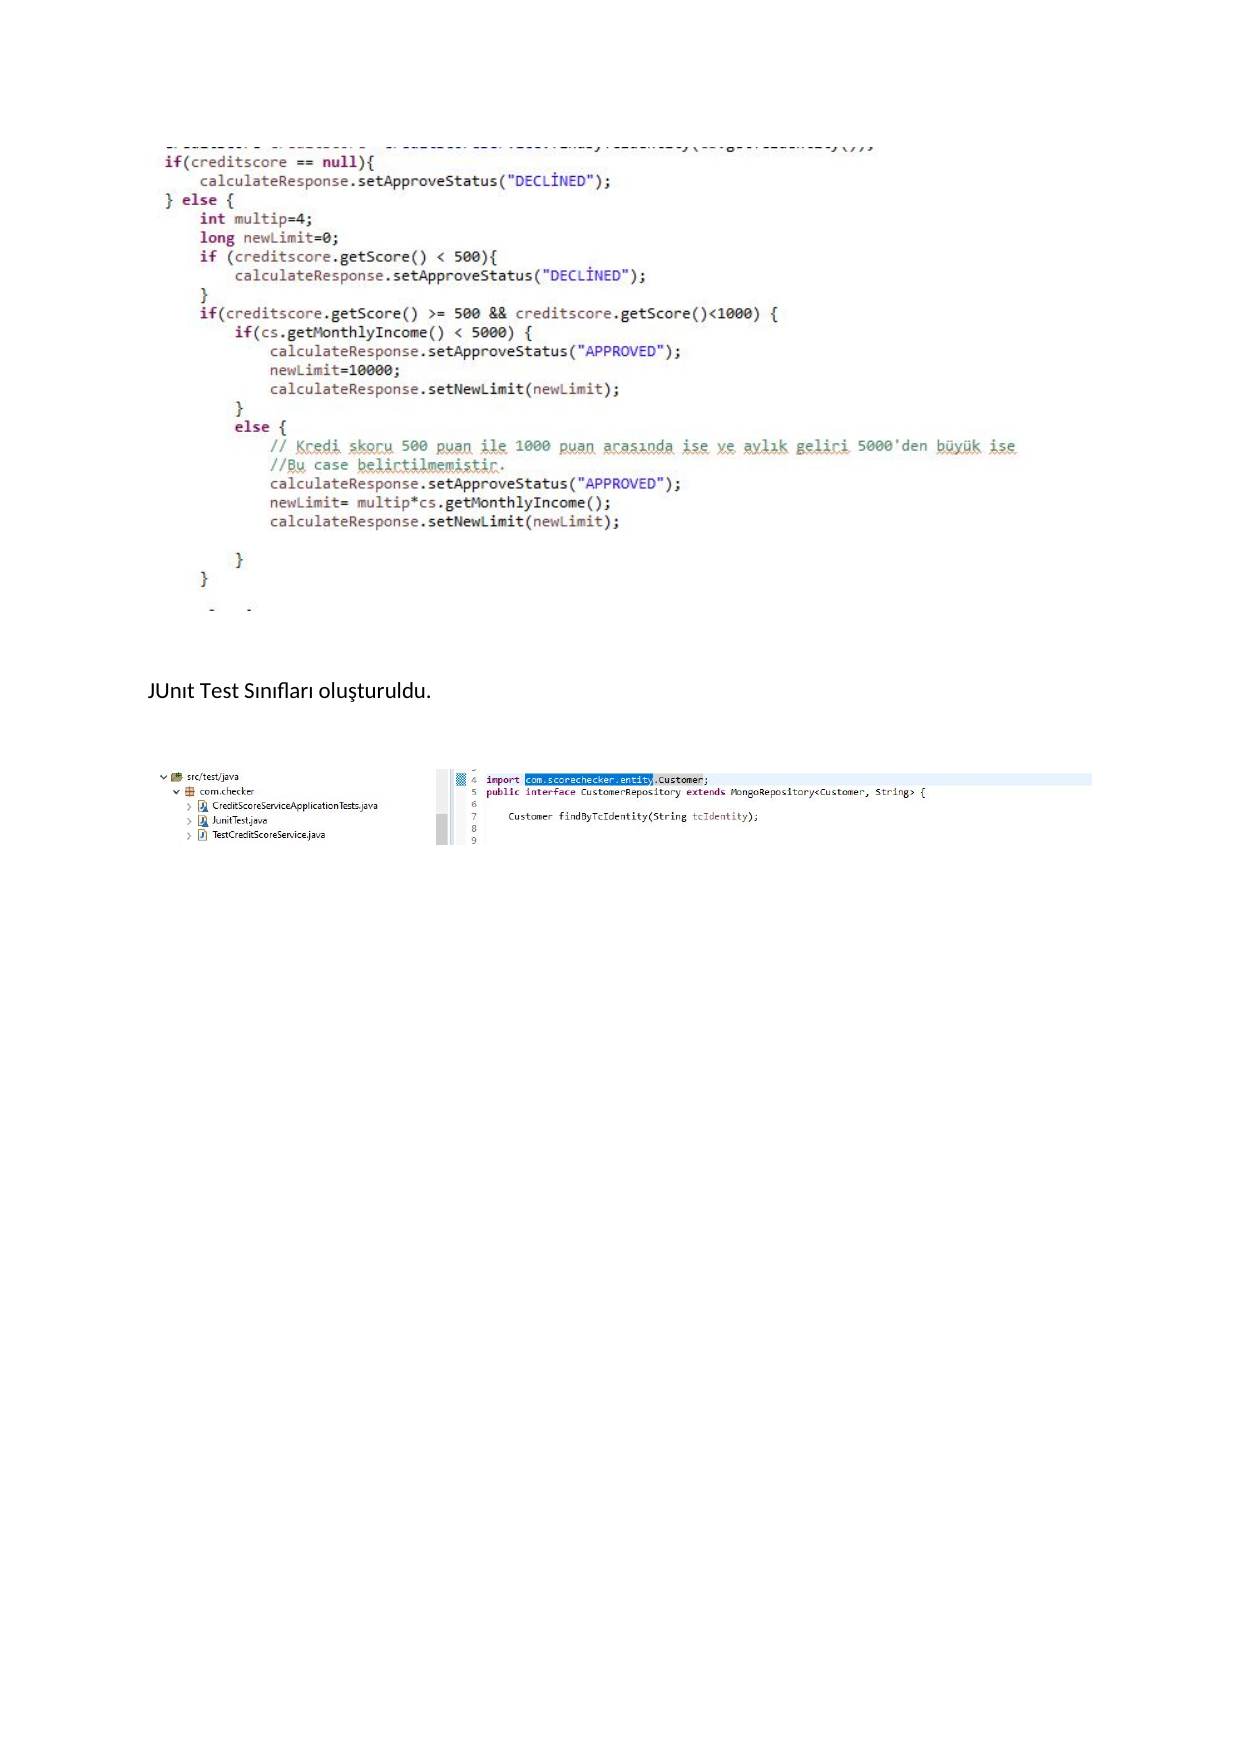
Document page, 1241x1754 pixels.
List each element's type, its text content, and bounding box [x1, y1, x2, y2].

picture [147, 147, 1092, 611]
text JUnıt Test Sınıfları oluşturuldu. [148, 676, 1093, 704]
picture [147, 769, 1092, 845]
